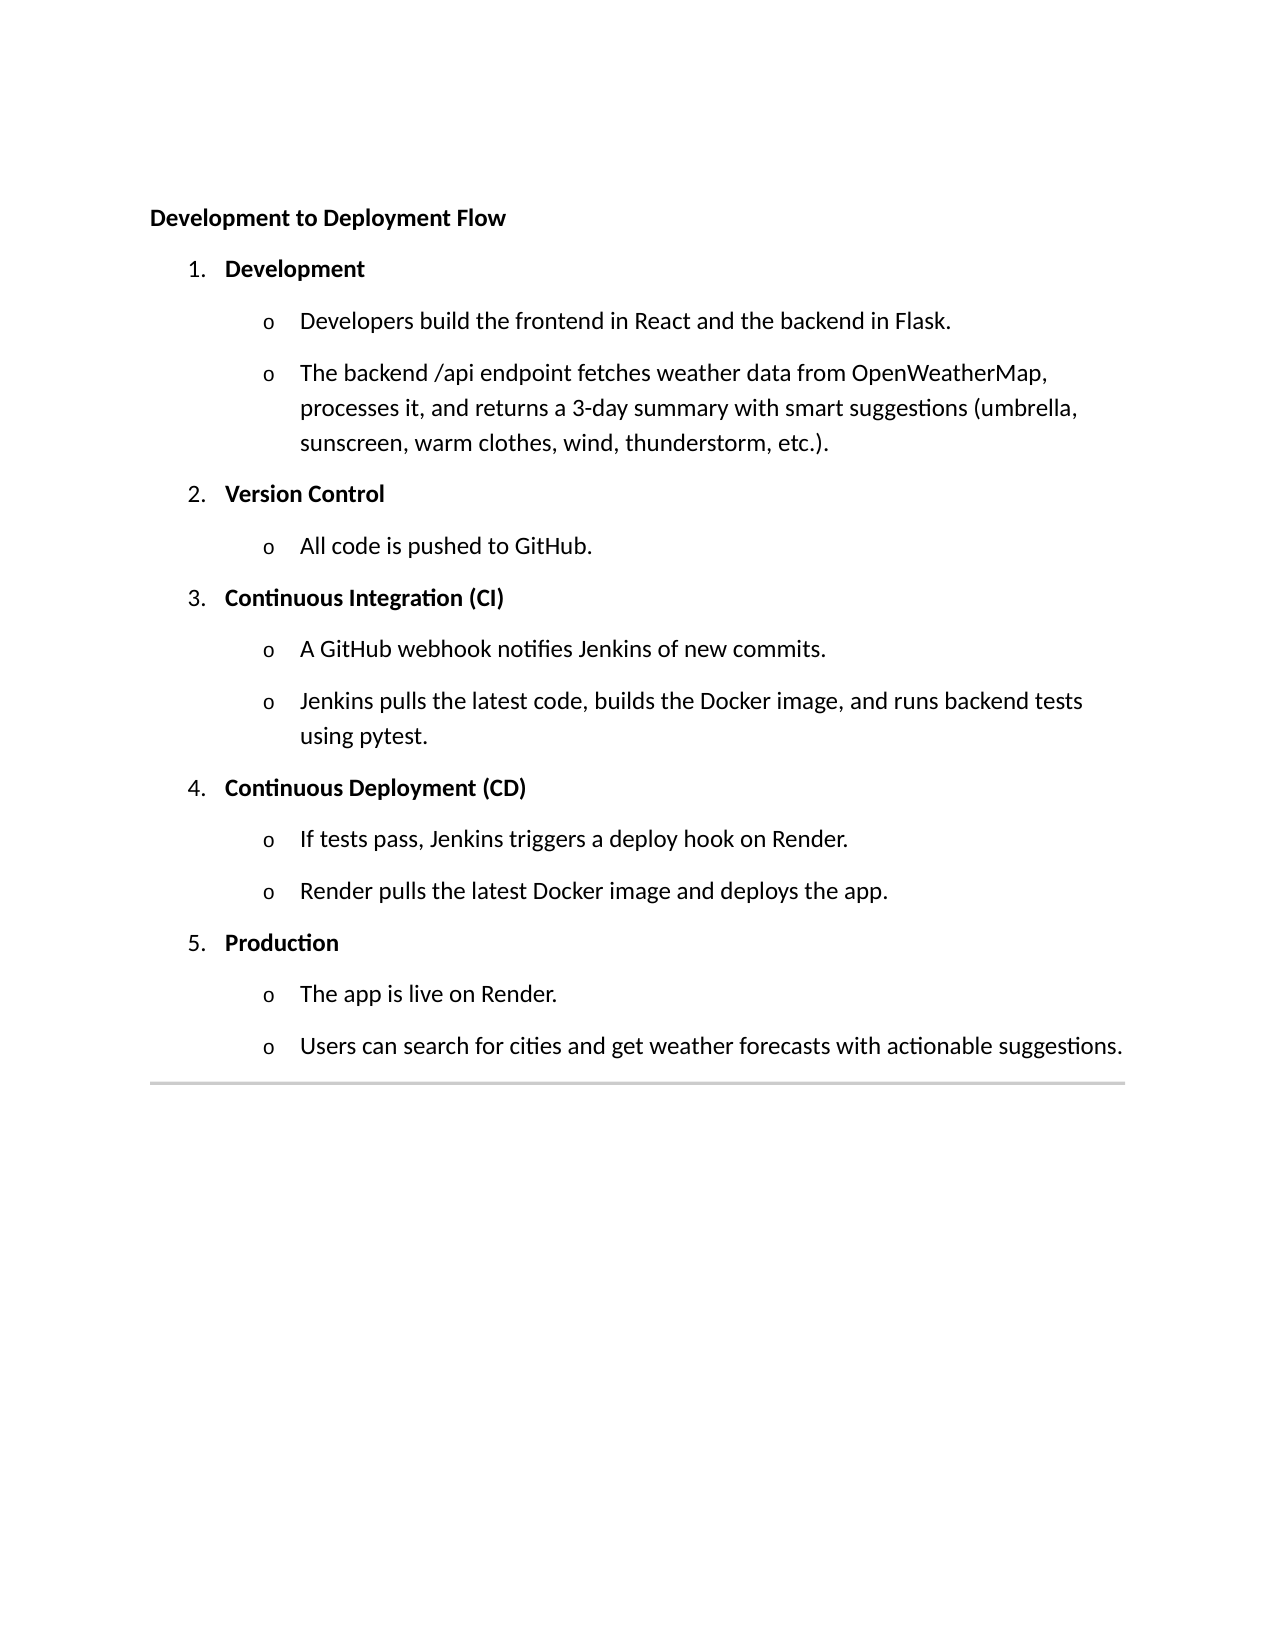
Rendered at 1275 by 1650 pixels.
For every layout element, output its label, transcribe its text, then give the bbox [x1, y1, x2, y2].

list Developers build the frontend in React and the backend in Flask. [262, 305, 1125, 336]
list Version Control [187, 478, 1125, 509]
list Render pulls the latest Docker image and deploys the app. [262, 875, 1125, 906]
list A GitHub webhook notifies Jenkins of new commits. [262, 633, 1125, 664]
list The app is live on Render. [262, 978, 1125, 1009]
list If tests pass, Jenkins triggers a deploy hook on Render. [262, 823, 1125, 854]
list Continuous Deployment (CD) [187, 772, 1125, 802]
list Users can search for cities and get weather forecasts with actionable suggestions. [262, 1030, 1125, 1061]
list Production [187, 927, 1125, 957]
list Jenkins pulls the latest code, builds the Docker image, and runs backend tests using pytest. [262, 685, 1125, 751]
list Continuous Integration (CI) [187, 582, 1125, 612]
list All code is pushed to GitHub. [262, 530, 1125, 561]
text Development to Deployment Flow [150, 202, 1125, 232]
list The backend /api endpoint fetches weather data from OpenWeatherMap, processes it, and returns a 3-day summary with smart suggestions (umbrella, sunscreen, warm clothes, wind, thunderstorm, etc.). [262, 357, 1125, 457]
list Development [187, 253, 1125, 284]
